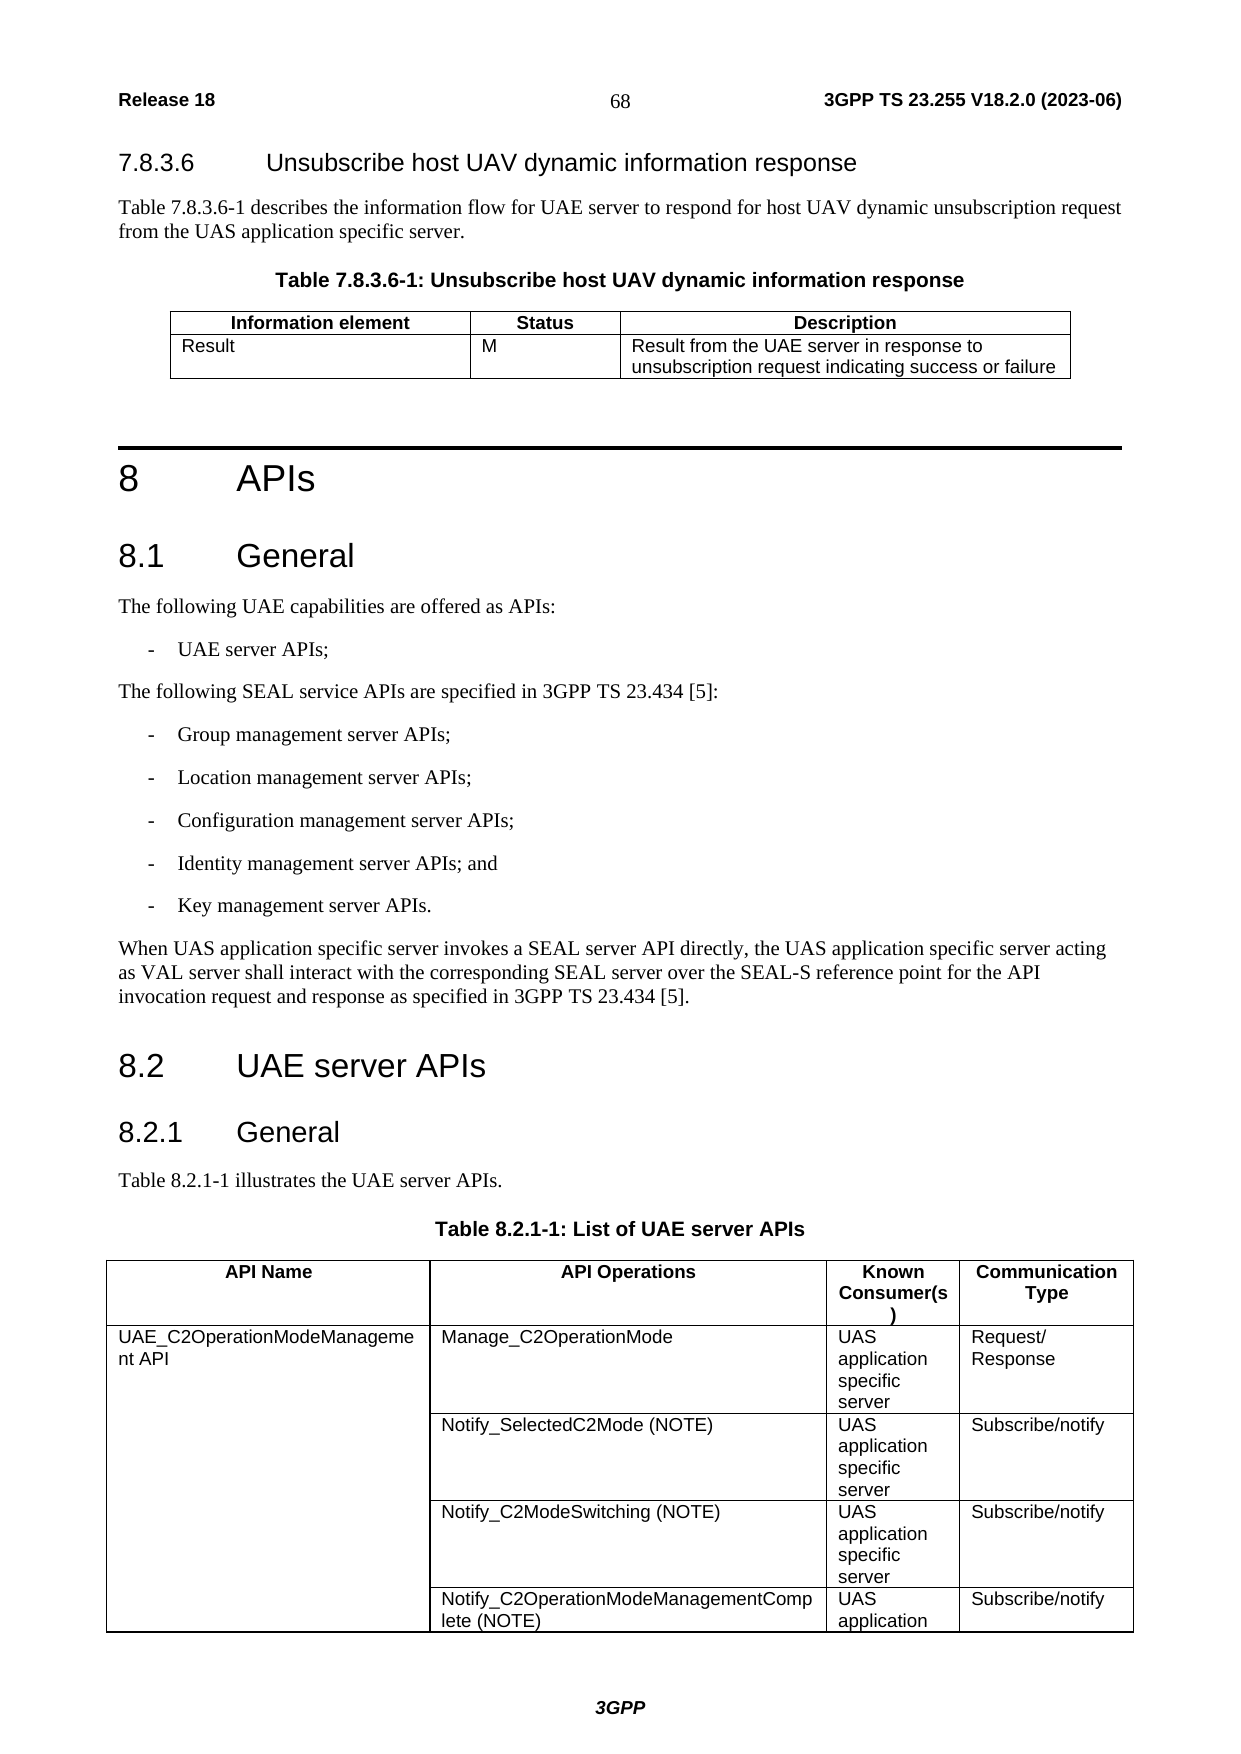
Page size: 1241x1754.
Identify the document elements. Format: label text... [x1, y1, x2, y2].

table_cell Subscribe/notify [960, 1588, 1133, 1631]
text When UAS application specific server invokes a SEAL server API directly, the UAS application specific server acting as VAL server shall interact with the corresponding SEAL server over the SEAL-S reference point for the API invocation request and response as specified in 3GPP TS 23.434 [5]. [118, 936, 1122, 1008]
table_cell Subscribe/notify [960, 1501, 1133, 1587]
table_header Status [471, 312, 620, 333]
text - Location management server APIs; [148, 765, 1122, 789]
text - UAE server APIs; [148, 636, 1122, 661]
text The following SEAL service APIs are specified in 3GPP TS 23.434 [5]: [118, 679, 1122, 703]
text Table 8.2.1-1: List of UAE server APIs [118, 1217, 1122, 1241]
table_cell Notify_C2ModeSwitching (NOTE) [431, 1501, 826, 1587]
table_cell UAS application specific server [827, 1326, 959, 1413]
text Table 8.2.1-1 illustrates the UAE server APIs. [118, 1168, 1122, 1192]
table_cell UAE_C2OperationModeManagement API [107, 1326, 429, 1631]
table_cell Notify_SelectedC2Mode (NOTE) [431, 1414, 826, 1500]
text - Key management server APIs. [148, 893, 1122, 917]
subtitle 8 APIs [118, 450, 1122, 499]
text Table 7.8.3.6-1 describes the information flow for UAE server to respond for host UAV dynamic unsubscription request from the UAS application specific server. [118, 195, 1122, 243]
subtitle 8.2 UAE server APIs [118, 1046, 1122, 1084]
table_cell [431, 1588, 826, 1631]
table_cell M [471, 335, 620, 378]
text - Identity management server APIs; and [148, 851, 1122, 874]
table_header Information element [171, 312, 470, 333]
table_header API Operations [431, 1261, 826, 1325]
table_cell UAS application specific server [827, 1414, 959, 1500]
subtitle 8.2.1 General [118, 1116, 1122, 1149]
table_cell Manage_C2OperationMode [431, 1326, 826, 1413]
subtitle 8.1 General [118, 536, 1122, 575]
table_cell Request/ Response [960, 1326, 1133, 1413]
table_header Description [621, 312, 1070, 333]
table_cell Result [171, 335, 470, 378]
table_cell UAS application specific server [827, 1501, 959, 1587]
table_cell Result from the UAE server in response to unsubscription request indicating success or failure [621, 335, 1070, 378]
table_header Known Consumer(s) [827, 1261, 959, 1325]
text The following UAE capabilities are offered as APIs: [118, 594, 1122, 618]
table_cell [827, 1588, 959, 1631]
table_header Communication Type [960, 1261, 1133, 1325]
table_cell Subscribe/notify [960, 1414, 1133, 1500]
text Table 7.8.3.6-1: Unsubscribe host UAV dynamic information response [118, 268, 1122, 292]
text - Configuration management server APIs; [148, 808, 1122, 832]
text - Group management server APIs; [148, 722, 1122, 746]
table_header API Name [107, 1261, 429, 1325]
subtitle 7.8.3.6 Unsubscribe host UAV dynamic information response [118, 147, 1122, 176]
